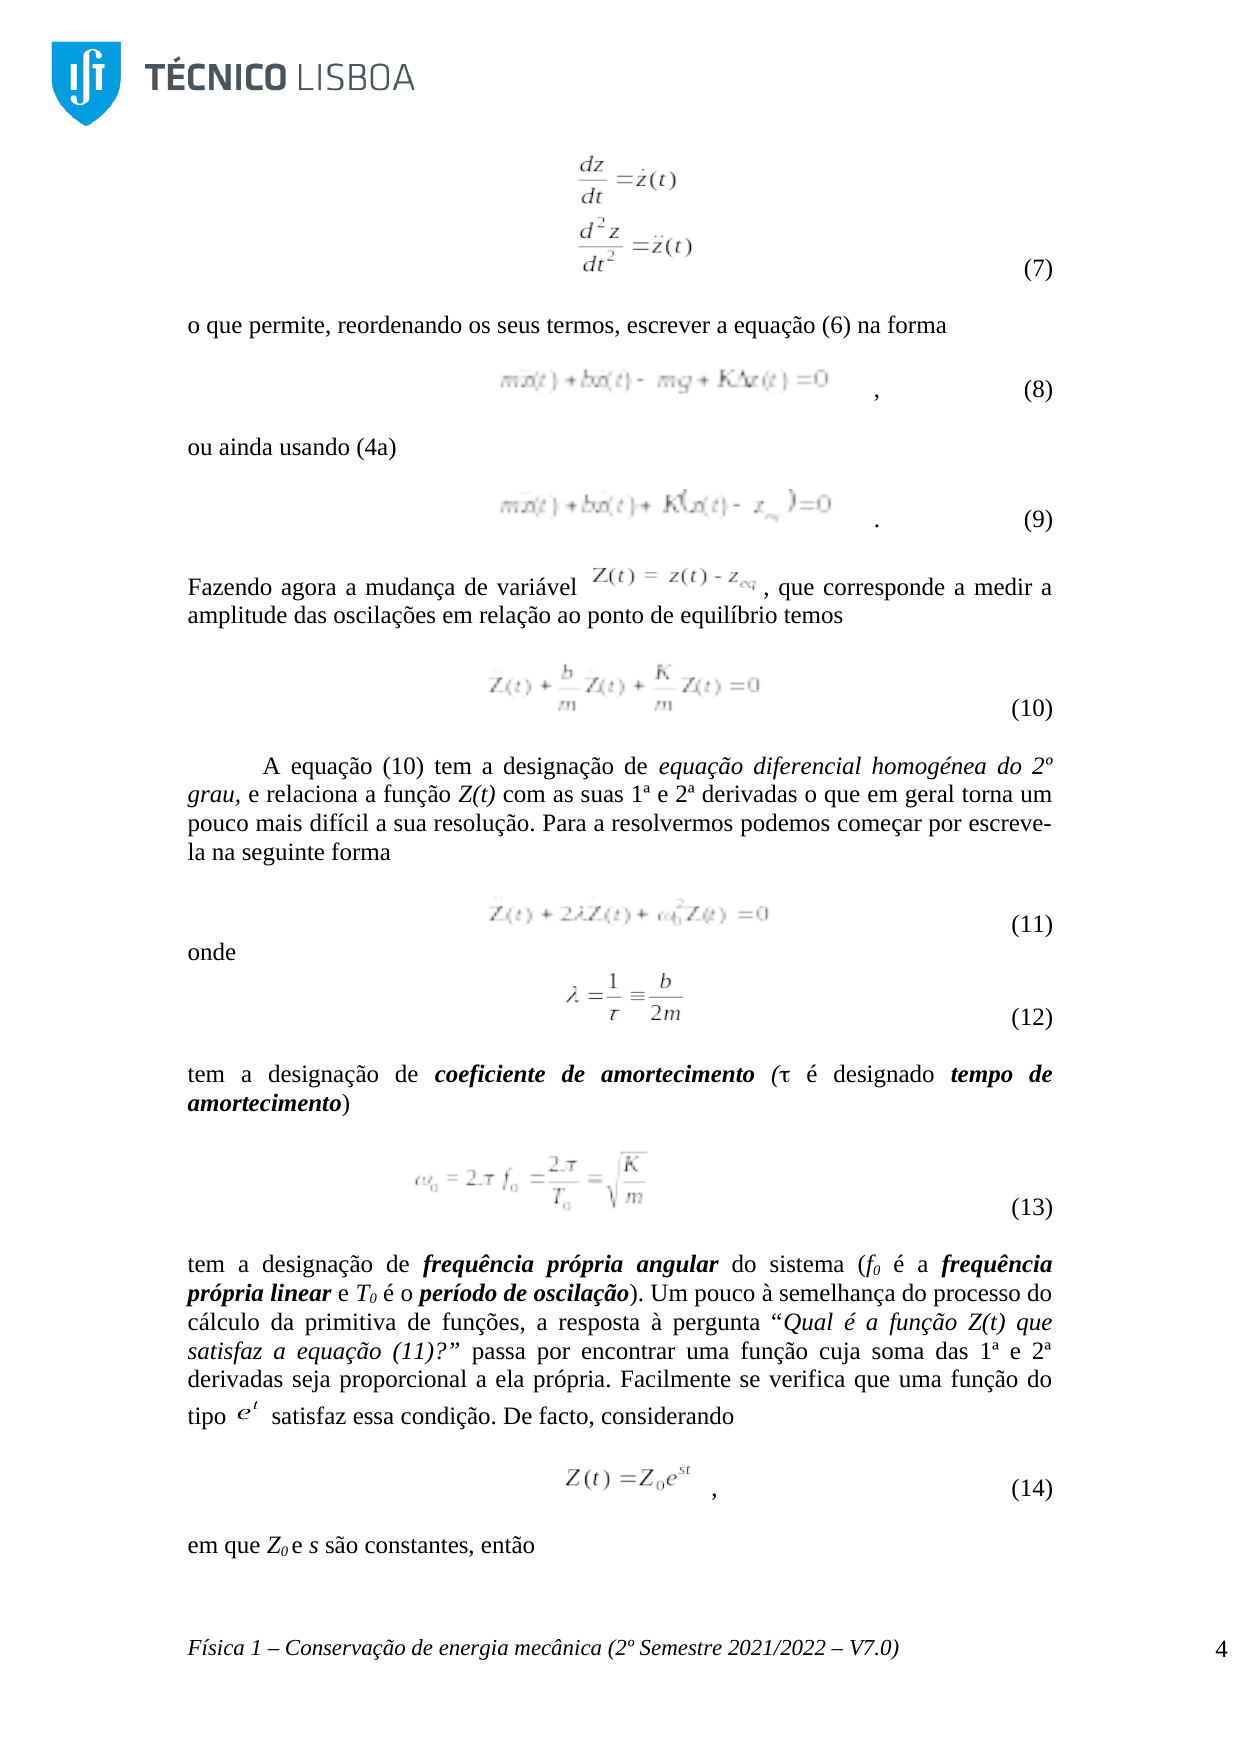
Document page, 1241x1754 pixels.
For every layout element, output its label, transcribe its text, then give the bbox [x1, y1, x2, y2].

text A equação (10) tem a designação de equação diferencial homogénea do 2º grau, e relaciona a função Z(t) com as suas 1ª e 2ª derivadas o que em geral torna um pouco mais difícil a sua resolução. Para a resolvermos podemos começar por escreve-la na seguinte forma [187, 751, 1053, 866]
text , (14) [187, 1459, 1053, 1502]
text (12) [187, 966, 1053, 1030]
text tem a designação de frequência própria angular do sistema (f0 é a frequência própria linear e T0 é o período de oscilação). Um pouco à semelhança do processo do cálculo da primitiva de funções, a resposta à pergunta “Qual é a função Z(t) que satisfaz a equação (11)?” passa por encontrar uma função cuja soma das 1ª e 2ª derivadas seja proporcional a ela própria. Facilmente se verifica que uma função do tipo satisfaz essa condição. De facto, considerando [187, 1249, 1053, 1430]
text ou ainda usando (4a) [187, 432, 1053, 461]
text (7) [187, 150, 1053, 282]
text o que permite, reordenando os seus termos, escrever a equação (6) na forma [187, 310, 1053, 339]
text , (8) [187, 368, 1053, 403]
text (11) [187, 894, 1053, 937]
picture [45, 37, 429, 132]
text Fazendo agora a mudança de variável , que corresponde a medir a amplitude das oscilações em relação ao ponto de equilíbrio temos [187, 561, 1053, 629]
text tem a designação de coeficiente de amortecimento ( é designado tempo de amortecimento) [187, 1059, 1053, 1117]
text (13) [187, 1145, 1053, 1221]
text onde [187, 937, 1053, 966]
text . (9) [187, 489, 1053, 532]
text (10) [187, 658, 1053, 722]
text em que Z0 e s são constantes, então [187, 1530, 1053, 1559]
